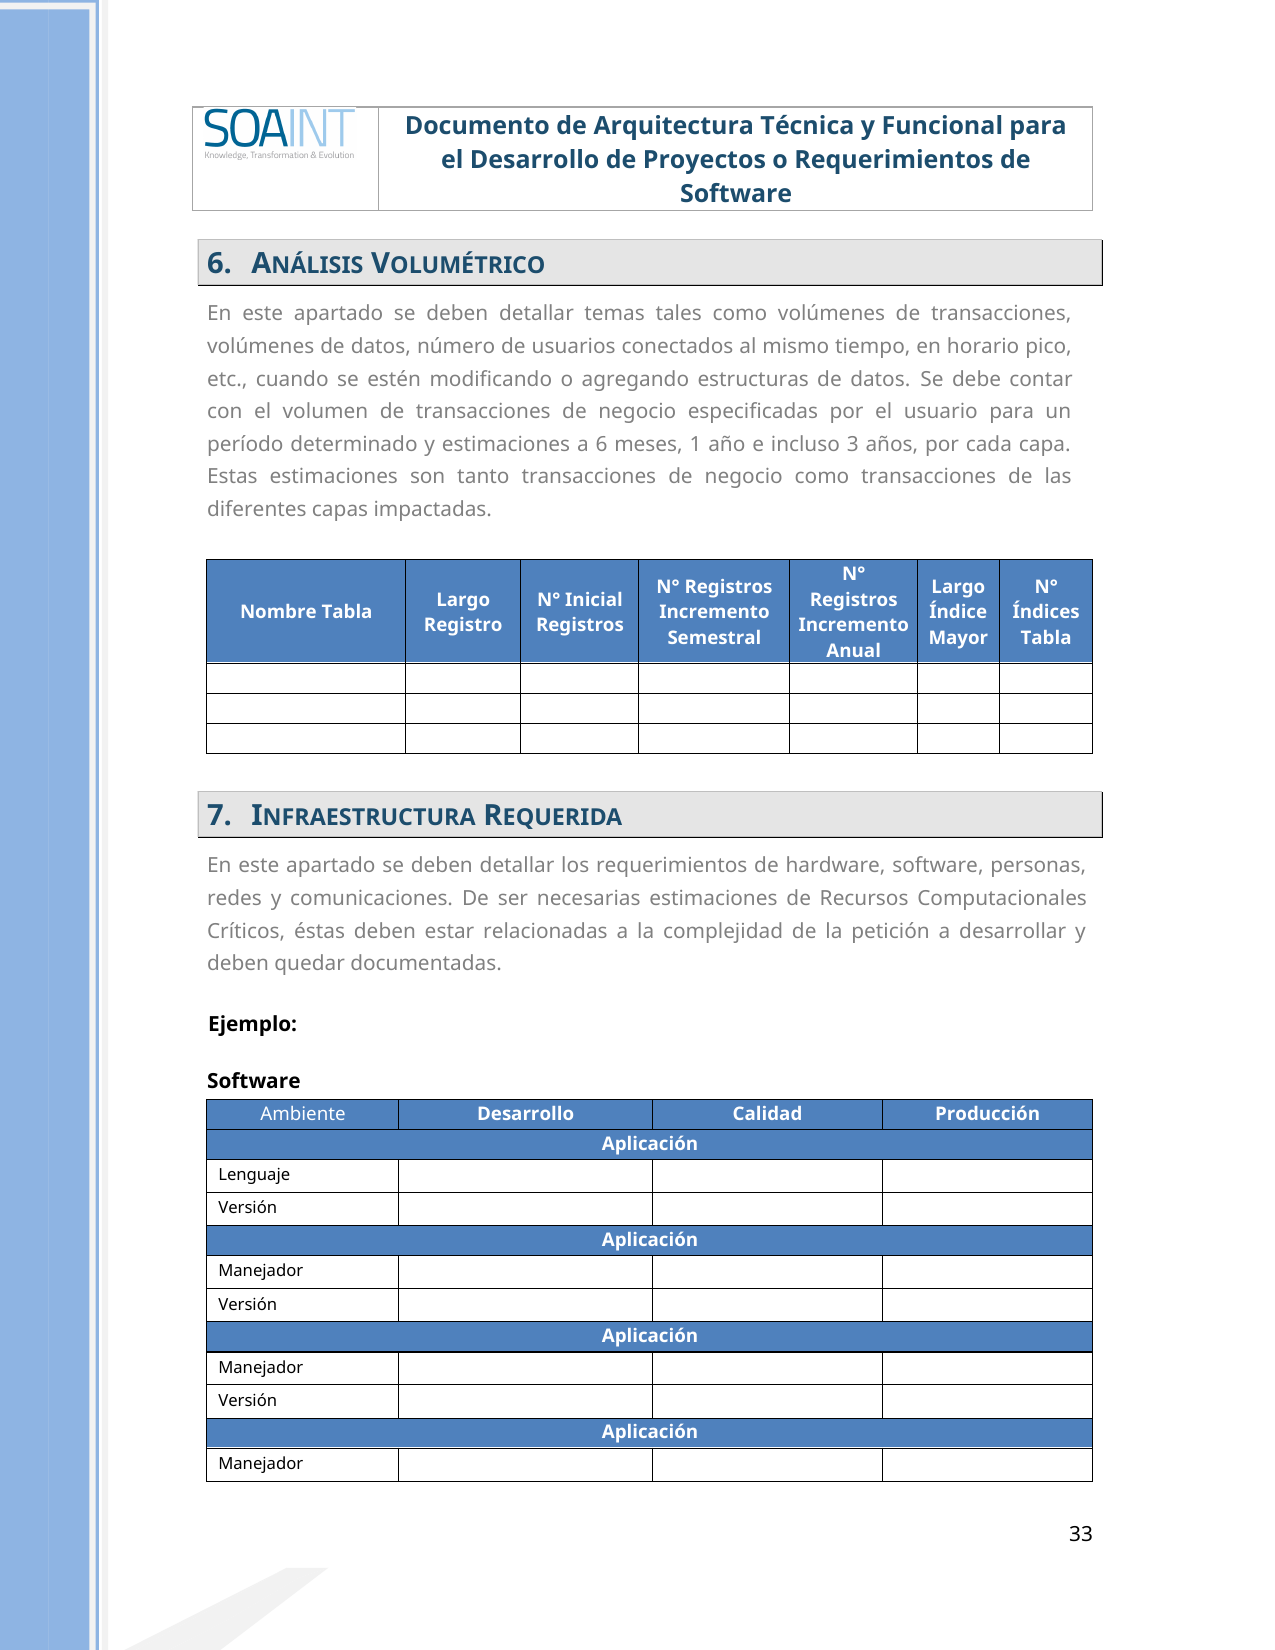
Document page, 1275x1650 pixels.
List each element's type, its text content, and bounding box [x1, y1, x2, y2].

text En este apartado se deben detallar temas tales como volúmenes de transacciones, volúmenes de datos, número de usuarios conectados al mismo tiempo, en horario pico, etc., cuando se estén modificando o agregando estructuras de datos. Se debe contar con el volumen de transacciones de negocio especificadas por el usuario para un período determinado y estimaciones a 6 meses, 1 año e incluso 3 años, por cada capa. Estas estimaciones son tanto transacciones de negocio como transacciones de las diferentes capas impactadas. [207, 298, 1073, 523]
text Software [207, 1066, 1093, 1095]
picture [203, 107, 357, 160]
table_header Producción [883, 1100, 1092, 1129]
table_cell [653, 1193, 882, 1225]
table_cell Versión [207, 1193, 398, 1225]
table_cell [406, 724, 520, 752]
table_cell [653, 1160, 882, 1192]
table_header Nombre Tabla [207, 560, 405, 662]
table_cell [639, 724, 789, 752]
table_cell Manejador [207, 1449, 398, 1481]
table_cell [790, 724, 917, 752]
table_cell [790, 694, 917, 722]
table_cell [883, 1385, 1092, 1417]
table_cell [1000, 694, 1092, 722]
table_cell [883, 1193, 1092, 1225]
table_header N° Inicial Registros [521, 560, 638, 662]
table_cell [653, 1289, 882, 1321]
table_cell [521, 694, 638, 722]
table_header Ambiente [207, 1100, 398, 1129]
table_cell [207, 724, 405, 752]
table_cell [653, 1353, 882, 1384]
table_cell [883, 1449, 1092, 1481]
table_cell [790, 664, 917, 692]
text Ejemplo: [208, 1009, 1093, 1038]
table_cell [406, 694, 520, 722]
table_cell [406, 664, 520, 692]
table_header Largo Índice Mayor [918, 560, 999, 662]
table_cell [1000, 724, 1092, 752]
table_cell [207, 694, 405, 722]
table_cell [399, 1385, 652, 1417]
text En este apartado se deben detallar los requerimientos de hardware, software, personas, redes y comunicaciones. De ser necesarias estimaciones de Recursos Computacionales Críticos, éstas deben estar relacionadas a la complejidad de la petición a desarrollar y deben quedar documentadas. [207, 851, 1088, 977]
table_header Desarrollo [399, 1100, 652, 1129]
table_cell [399, 1289, 652, 1321]
table_cell [399, 1193, 652, 1225]
table_cell [653, 1256, 882, 1288]
table_cell Aplicación [207, 1322, 1092, 1351]
table_cell Versión [207, 1289, 398, 1321]
table_header N° Registros Incremento Semestral [639, 560, 789, 662]
table_header N° Índices Tabla [1000, 560, 1092, 662]
table_cell [399, 1353, 652, 1384]
table_cell Aplicación [207, 1419, 1092, 1447]
table_cell [207, 664, 405, 692]
table_cell [883, 1160, 1092, 1192]
table_header Calidad [653, 1100, 882, 1129]
table_header N° Registros Incremento Anual [790, 560, 917, 662]
table_cell [653, 1449, 882, 1481]
table_cell [918, 694, 999, 722]
table_cell [639, 694, 789, 722]
table_header Largo Registro [406, 560, 520, 662]
table_cell [883, 1353, 1092, 1384]
subtitle Infraestructura Requerida [199, 792, 1101, 836]
table_cell Lenguaje [207, 1160, 398, 1192]
table_cell [883, 1289, 1092, 1321]
table_cell [521, 664, 638, 692]
table_cell [399, 1160, 652, 1192]
table_cell [399, 1256, 652, 1288]
table_cell [883, 1256, 1092, 1288]
table_cell Aplicación [207, 1130, 1092, 1159]
table_cell [918, 664, 999, 692]
table_cell Aplicación [207, 1226, 1092, 1255]
table_cell Manejador [207, 1353, 398, 1384]
table_cell [399, 1449, 652, 1481]
table_cell Versión [207, 1385, 398, 1417]
table_cell [639, 664, 789, 692]
table_cell [918, 724, 999, 752]
table_cell [653, 1385, 882, 1417]
table_cell [521, 724, 638, 752]
subtitle Análisis Volumétrico [199, 240, 1101, 284]
table_cell [1000, 664, 1092, 692]
table_cell Manejador [207, 1256, 398, 1288]
